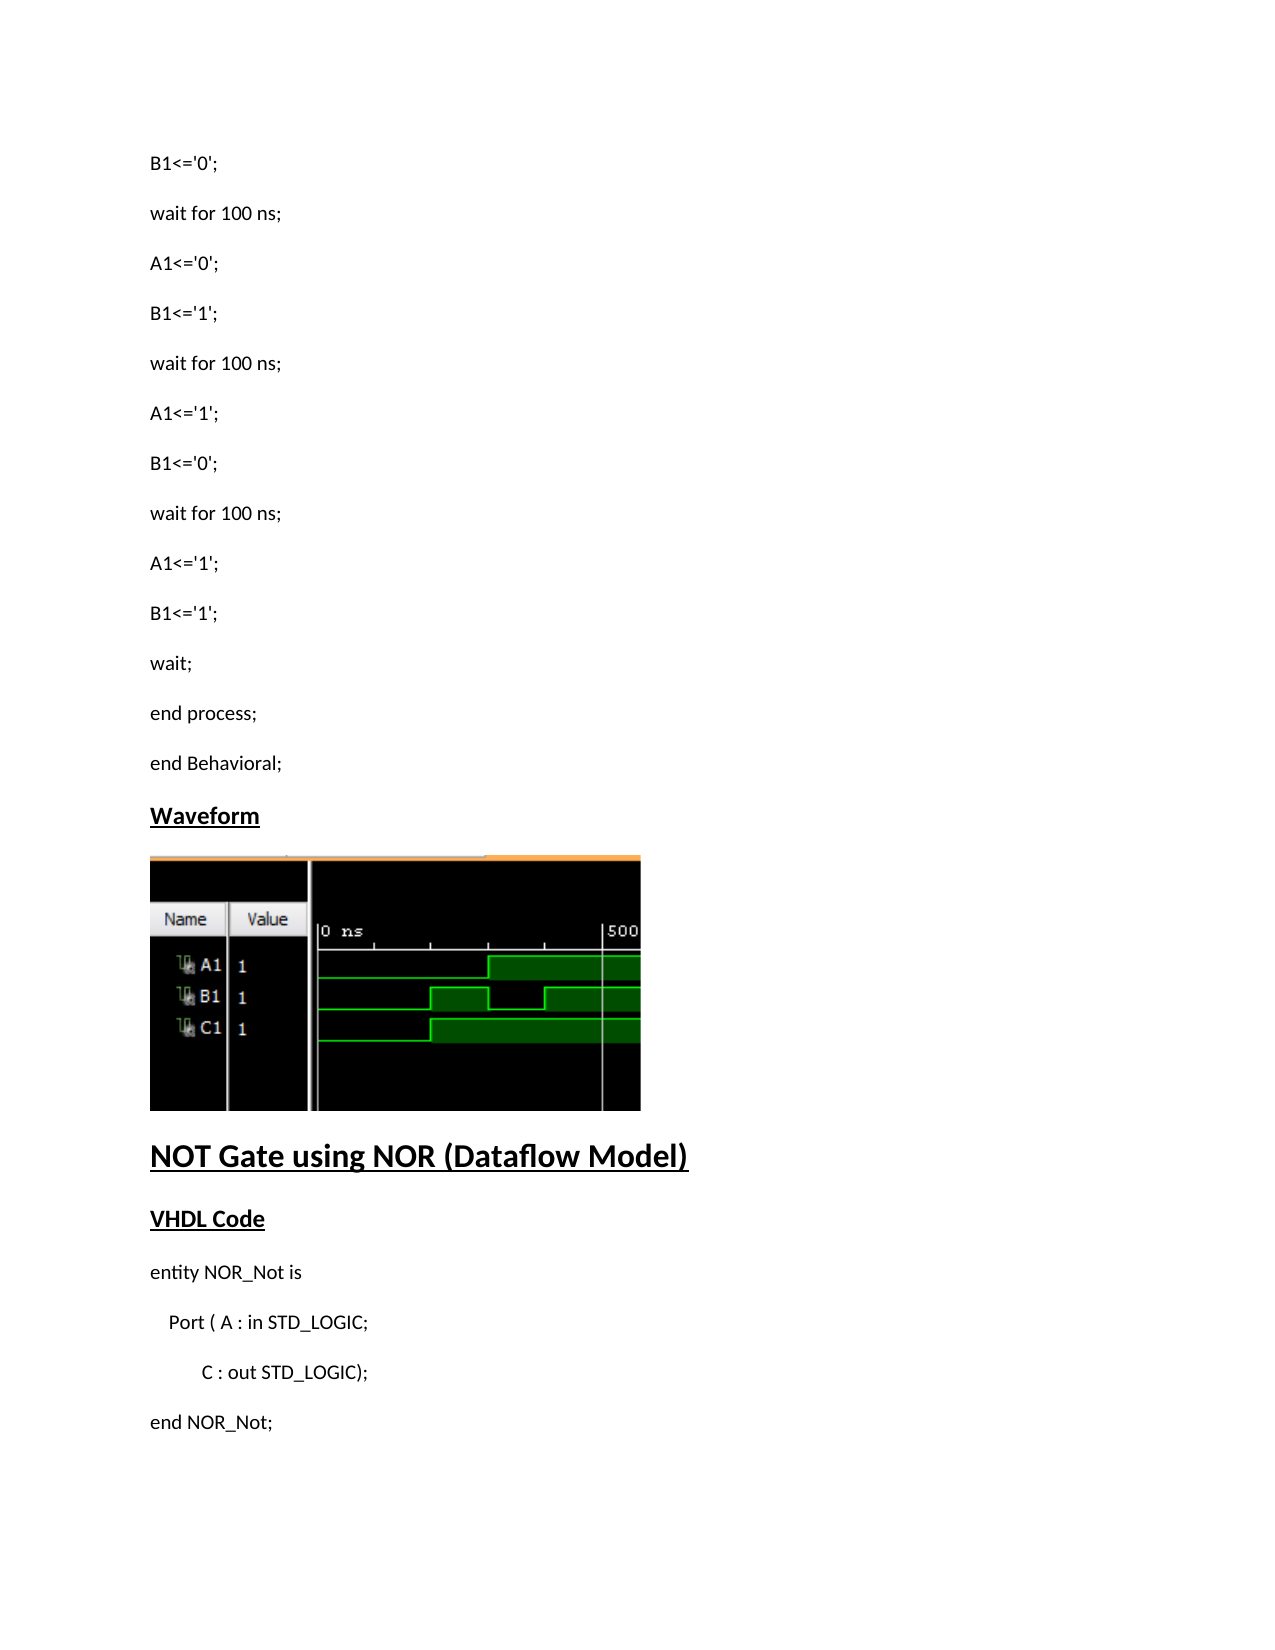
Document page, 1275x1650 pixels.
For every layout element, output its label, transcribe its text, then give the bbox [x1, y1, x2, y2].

text entity NOR_Not is [150, 1259, 1125, 1284]
text NOT Gate using NOR (Dataflow Model) [150, 1136, 1125, 1176]
text A1<='0'; [150, 250, 1125, 275]
text wait for 100 ns; [150, 500, 1125, 525]
text B1<='0'; [150, 150, 1125, 175]
text A1<='1'; [150, 400, 1125, 425]
text wait; [150, 650, 1125, 675]
text Port ( A : in STD_LOGIC; [150, 1309, 1125, 1334]
text B1<='0'; [150, 450, 1125, 475]
text end Behavioral; [150, 750, 1125, 775]
picture [150, 855, 641, 1111]
text end process; [150, 700, 1125, 725]
text C : out STD_LOGIC); [150, 1359, 1125, 1384]
text B1<='1'; [150, 600, 1125, 625]
text wait for 100 ns; [150, 350, 1125, 375]
text B1<='1'; [150, 300, 1125, 325]
text end NOR_Not; [150, 1409, 1125, 1434]
text VHDL Code [150, 1203, 1125, 1234]
text Waveform [150, 800, 1125, 831]
text A1<='1'; [150, 550, 1125, 575]
text wait for 100 ns; [150, 200, 1125, 225]
